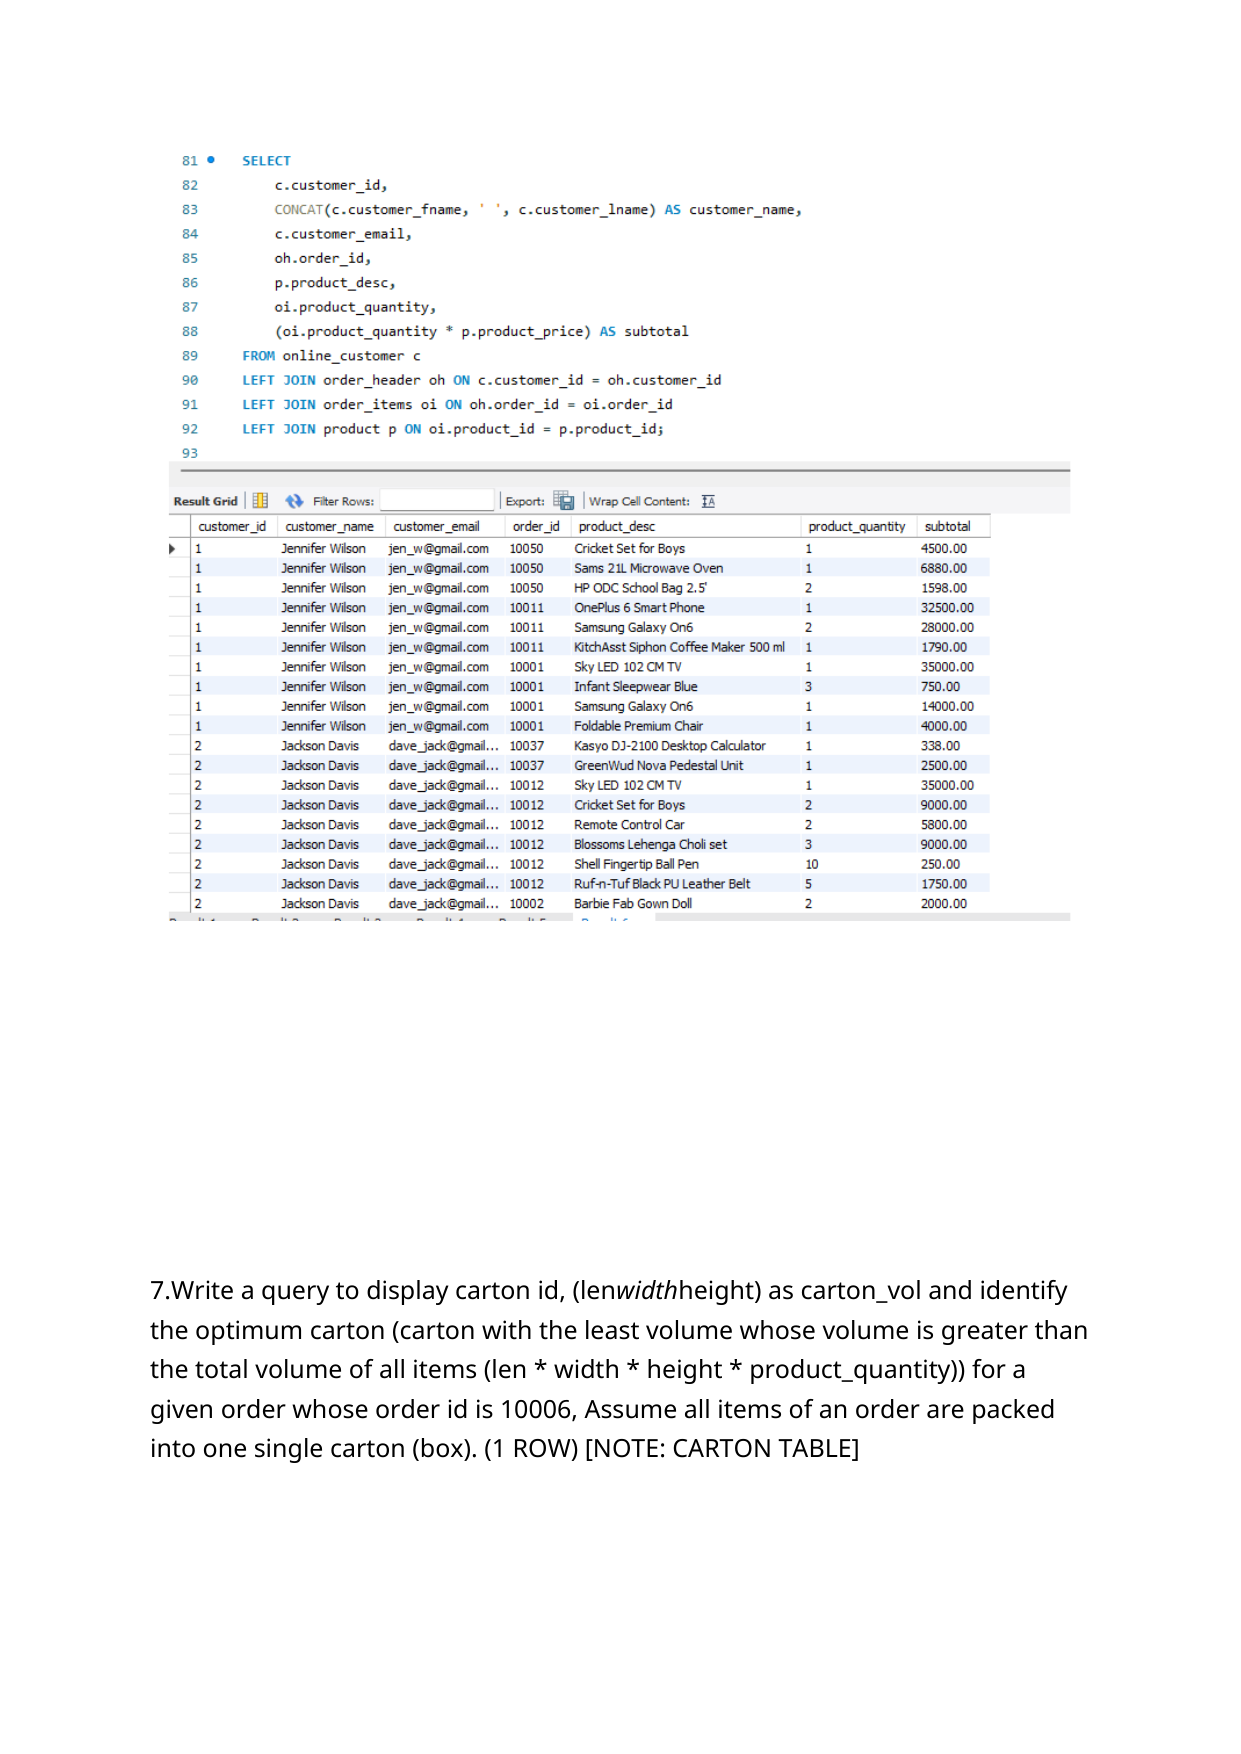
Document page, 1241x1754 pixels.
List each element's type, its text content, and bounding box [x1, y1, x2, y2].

text 7.Write a query to display carton id, (lenwidthheight) as carton_vol and identify the optimum carton (carton with the least volume whose volume is greater than the total volume of all items (len * width * height * product_quantity)) for a given order whose order id is 10006, Assume all items of an order are packed into one single carton (box). (1 ROW) [NOTE: CARTON TABLE] [150, 1273, 1090, 1465]
